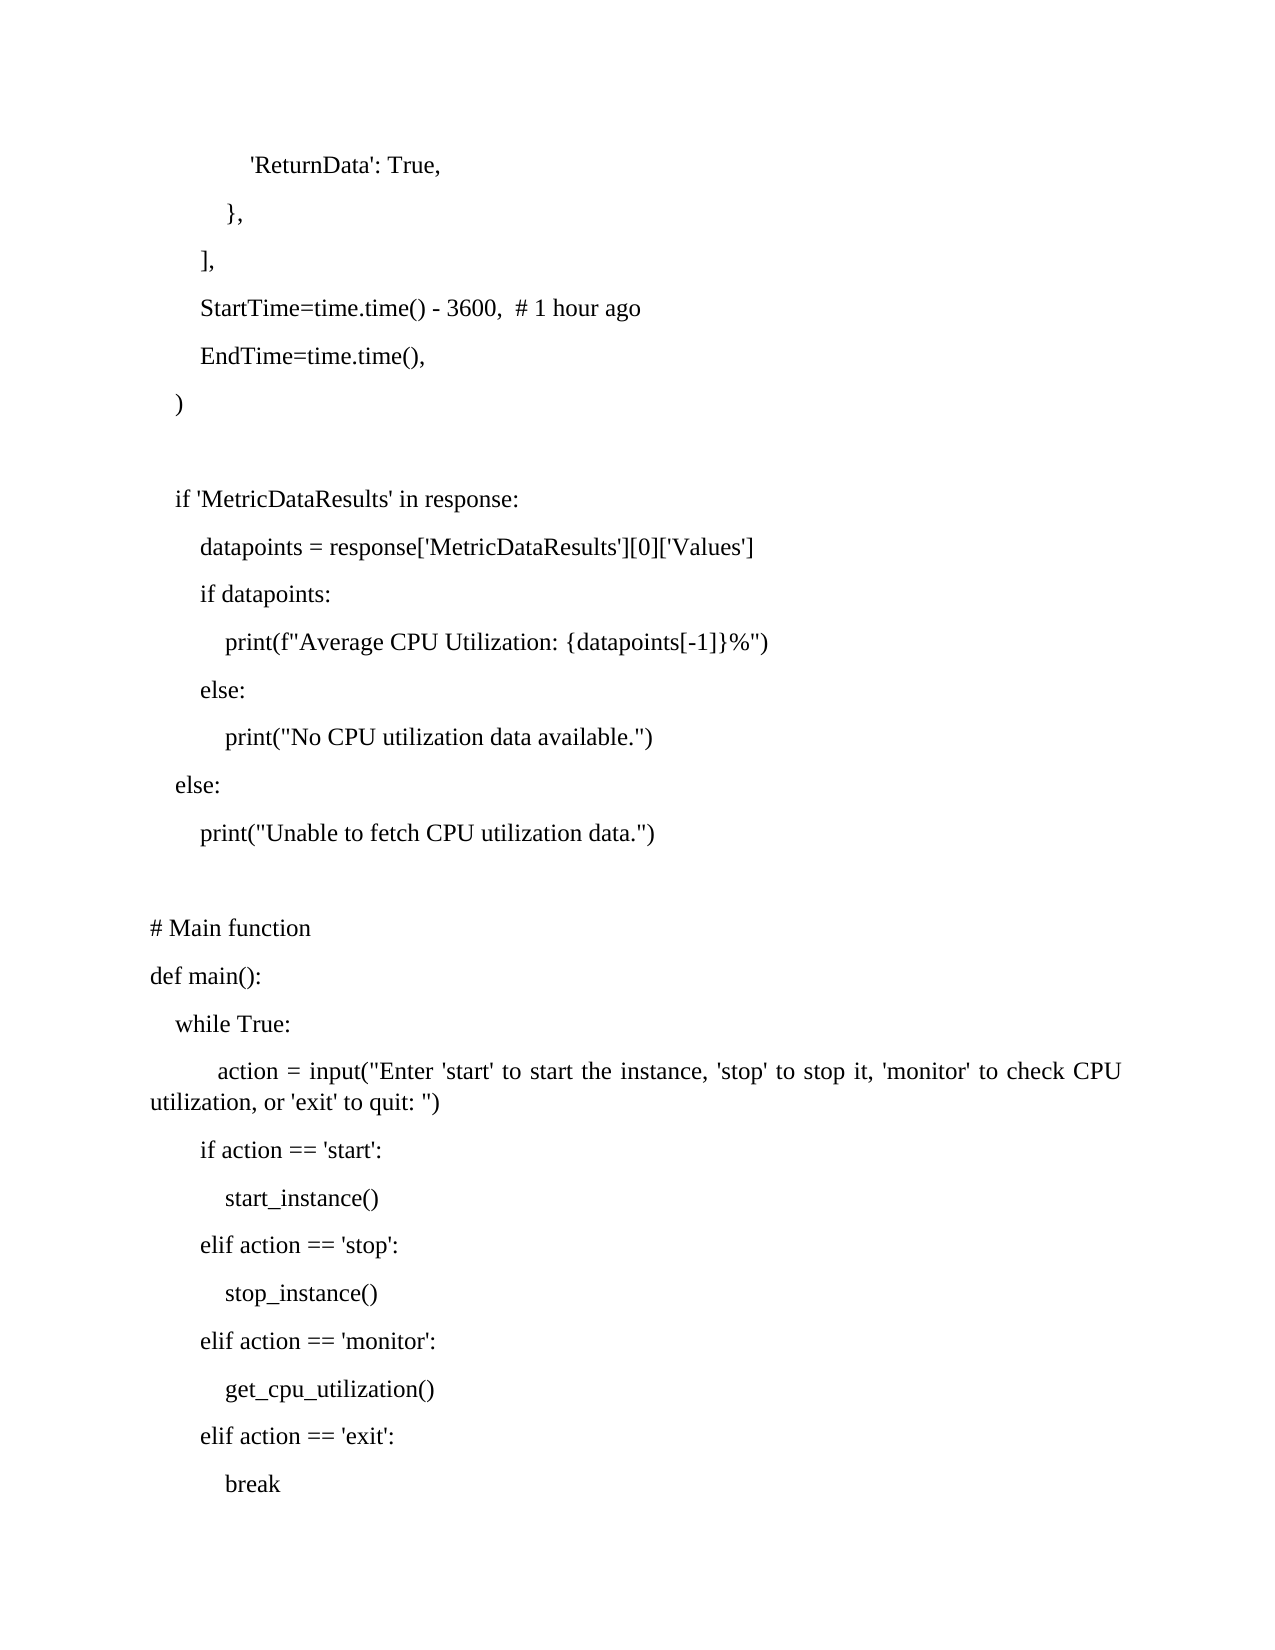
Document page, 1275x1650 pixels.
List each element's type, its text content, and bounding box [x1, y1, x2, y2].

text def main(): [150, 961, 1125, 990]
text StartTime=time.time() - 3600, # 1 hour ago [150, 293, 1125, 322]
text }, [150, 198, 1125, 226]
text stop_instance() [150, 1278, 1125, 1307]
text # Main function [150, 913, 1125, 942]
text elif action == 'monitor': [150, 1326, 1125, 1355]
text get_cpu_utilization() [150, 1374, 1125, 1402]
text elif action == 'exit': [150, 1421, 1125, 1450]
text print("Unable to fetch CPU utilization data.") [150, 818, 1125, 847]
text else: [150, 675, 1125, 703]
text elif action == 'stop': [150, 1231, 1125, 1259]
text 'ReturnData': True, [150, 150, 1125, 179]
text break [150, 1469, 1125, 1498]
text if datapoints: [150, 579, 1125, 608]
text if 'MetricDataResults' in response: [150, 484, 1125, 513]
text action = input("Enter 'start' to start the instance, 'stop' to stop it, 'monitor' to check CPU utilization, or 'exit' to quit: ") [150, 1056, 1125, 1116]
text print("No CPU utilization data available.") [150, 722, 1125, 751]
text EndTime=time.time(), [150, 341, 1125, 369]
text while True: [150, 1009, 1125, 1037]
text print(f"Average CPU Utilization: {datapoints[-1]}%") [150, 627, 1125, 656]
text if action == 'start': [150, 1135, 1125, 1164]
text datapoints = response['MetricDataResults'][0]['Values'] [150, 532, 1125, 560]
text ) [150, 388, 1125, 417]
text ], [150, 245, 1125, 274]
text else: [150, 770, 1125, 799]
text start_instance() [150, 1183, 1125, 1212]
